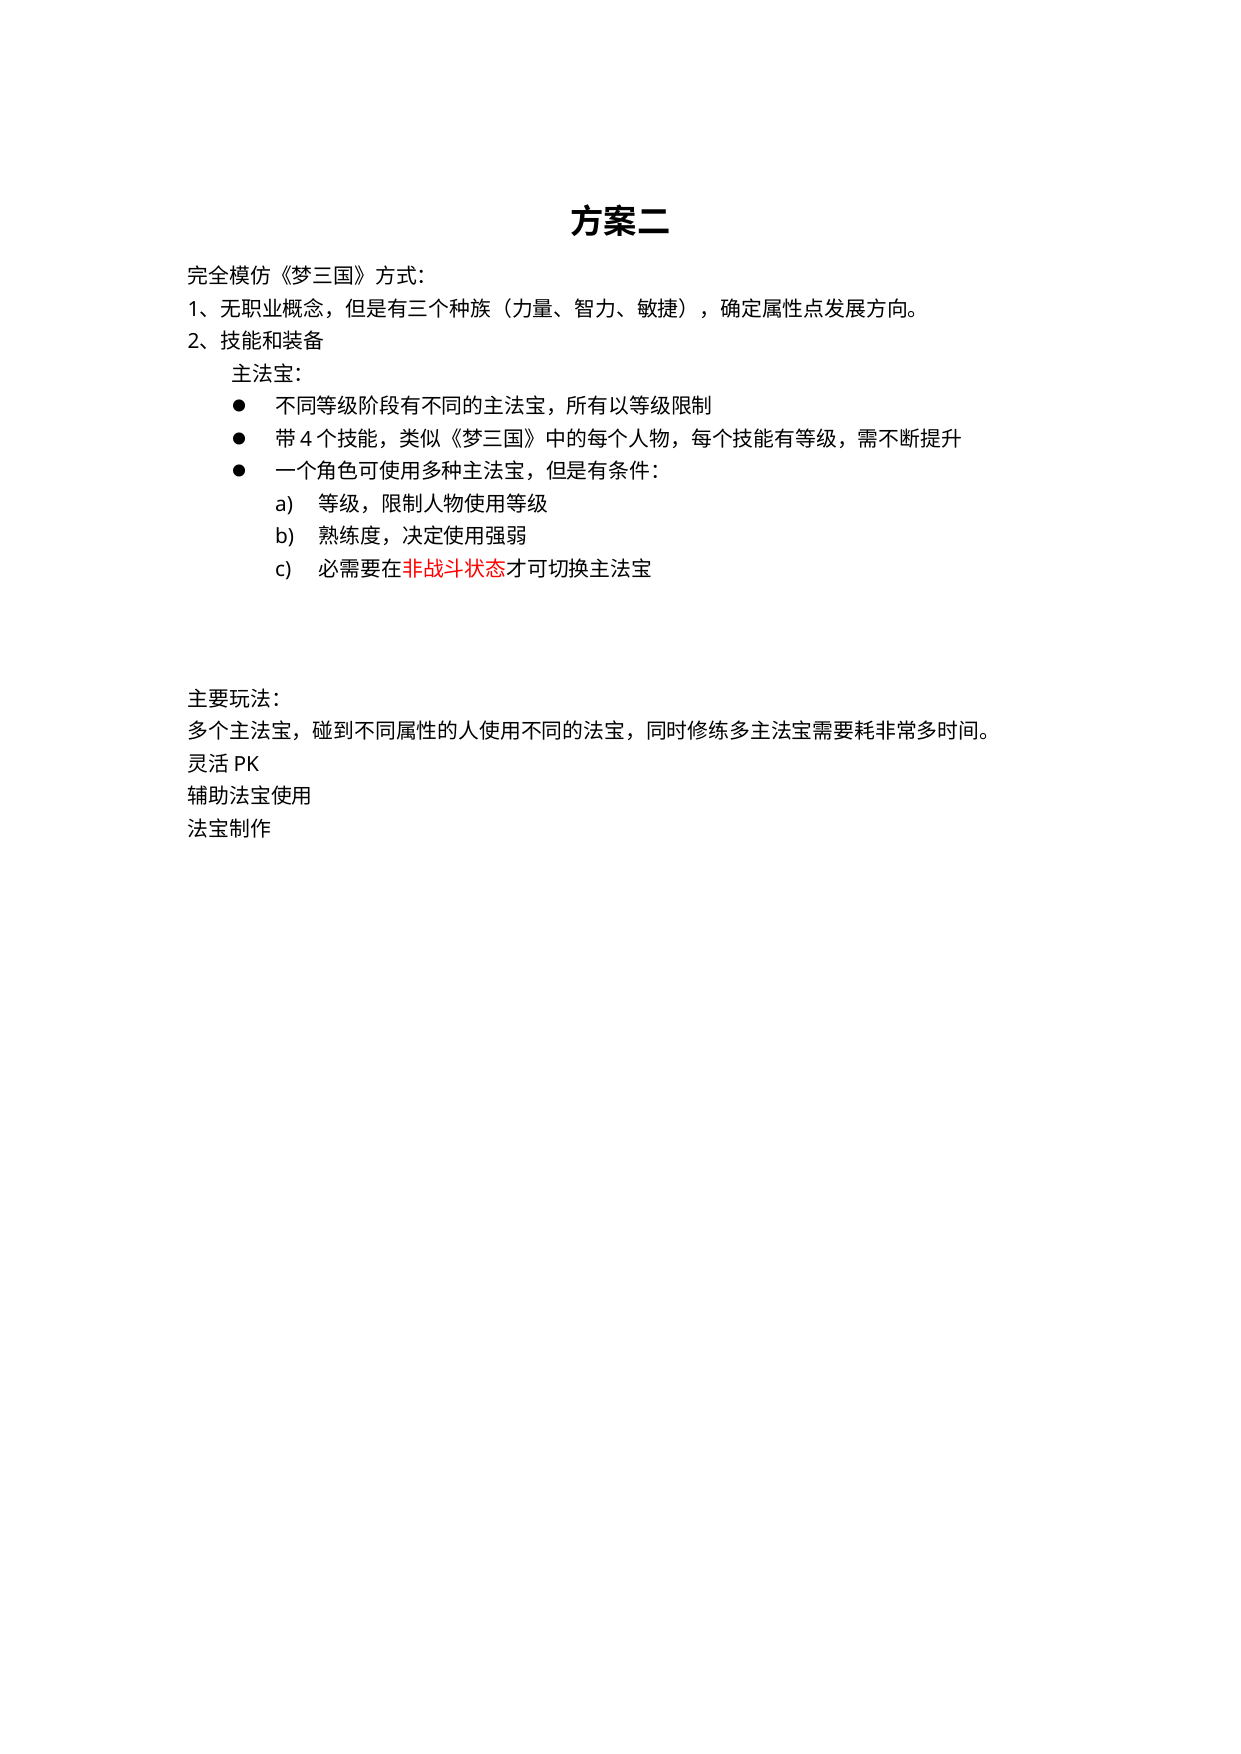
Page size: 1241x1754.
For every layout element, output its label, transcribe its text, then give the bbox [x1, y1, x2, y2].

text 法宝制作 [187, 811, 1053, 843]
list 熟练度，决定使用强弱 [275, 518, 1053, 551]
title 方案二 [187, 187, 1053, 252]
text 辅助法宝使用 [187, 778, 1053, 811]
list 不同等级阶段有不同的主法宝，所有以等级限制 [231, 388, 1053, 421]
text 主要玩法： [187, 681, 1053, 713]
list 一个角色可使用多种主法宝，但是有条件： [231, 453, 1053, 486]
text 完全模仿《梦三国》方式： [187, 258, 1053, 291]
list 带4个技能，类似《梦三国》中的每个人物，每个技能有等级，需不断提升 [231, 421, 1053, 453]
list 必需要在非战斗状态才可切换主法宝 [275, 551, 1053, 583]
text 主法宝： [187, 356, 1053, 388]
text 2、技能和装备 [187, 323, 1053, 356]
text 灵活PK [187, 746, 1053, 778]
list 等级，限制人物使用等级 [275, 486, 1053, 518]
text 多个主法宝，碰到不同属性的人使用不同的法宝，同时修练多主法宝需要耗非常多时间。 [187, 713, 1053, 746]
text 1、无职业概念，但是有三个种族（力量、智力、敏捷），确定属性点发展方向。 [187, 291, 1053, 323]
